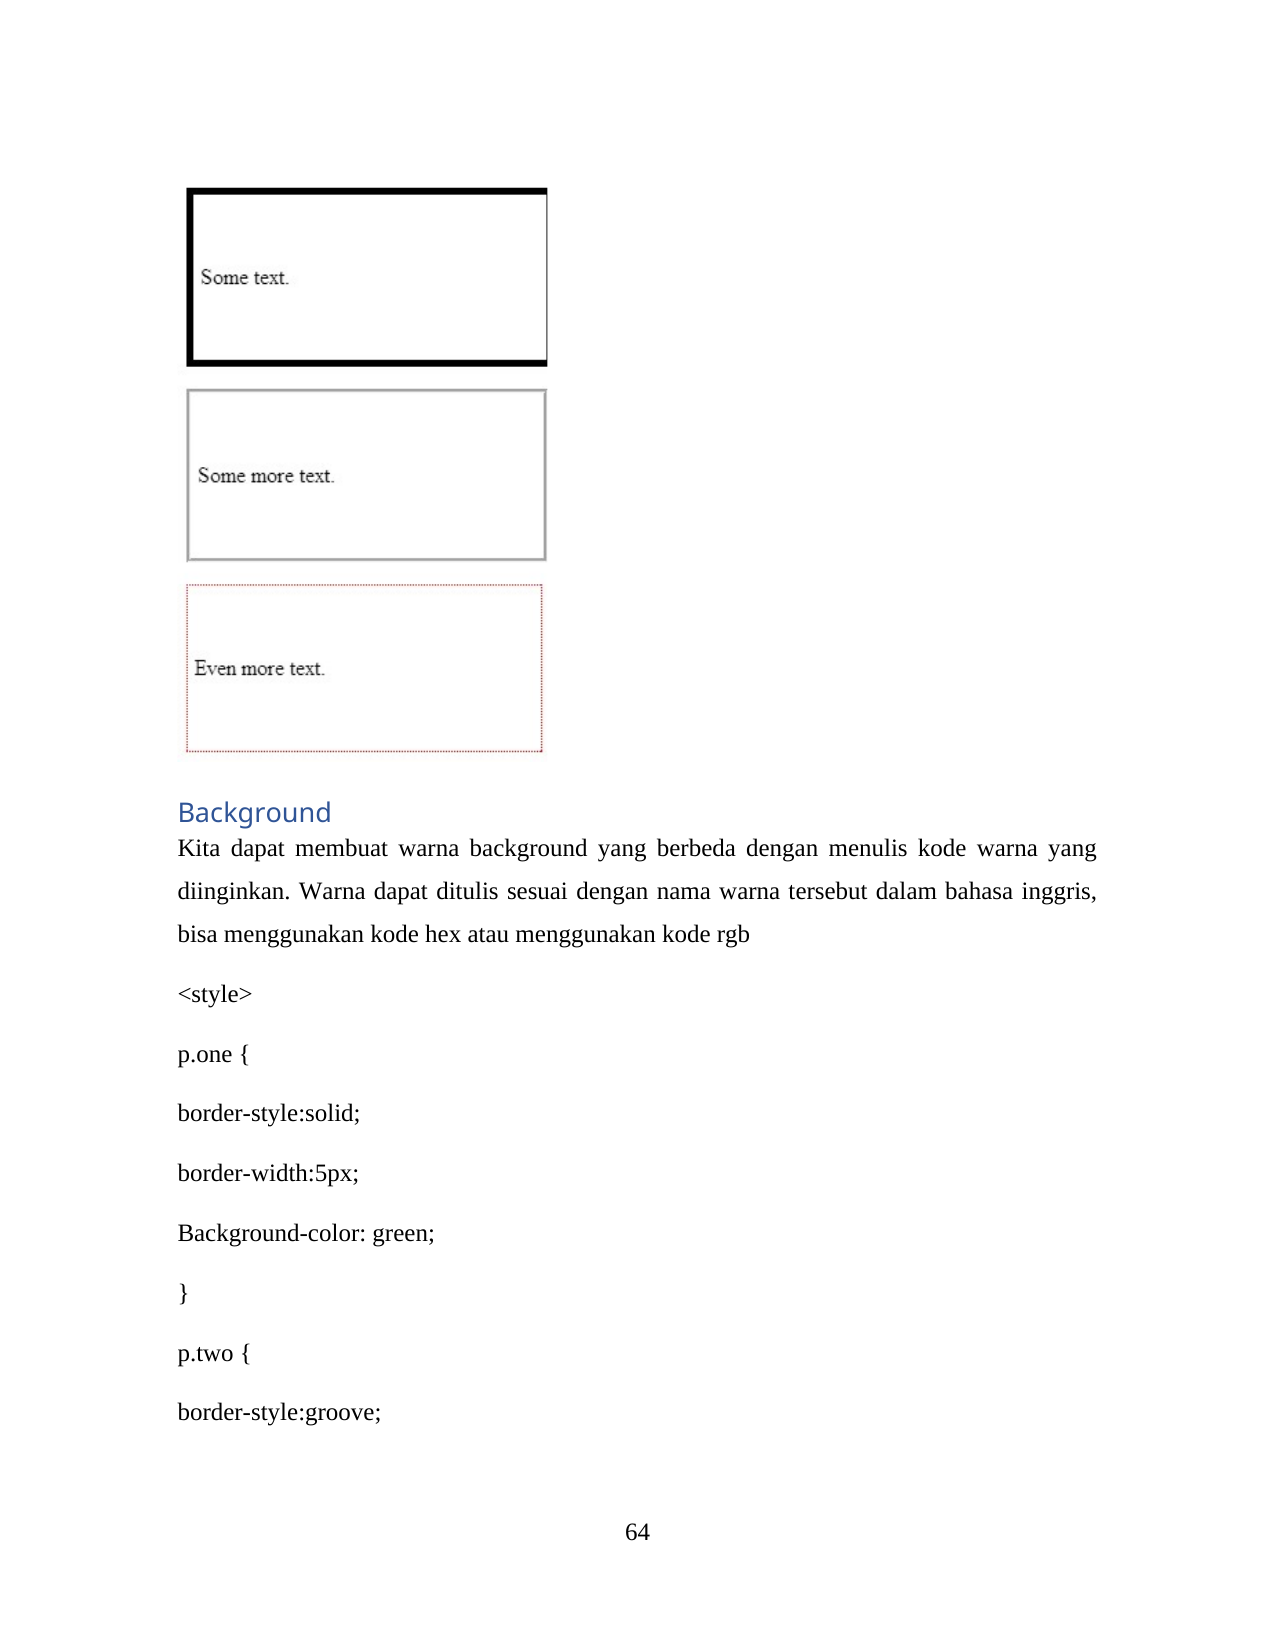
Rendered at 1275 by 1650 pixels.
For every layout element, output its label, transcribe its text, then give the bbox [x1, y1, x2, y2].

text p.two { [177, 1338, 1098, 1366]
picture [177, 177, 548, 762]
text } [177, 1278, 1098, 1307]
text <style> [177, 979, 1098, 1008]
text border-style:groove; [177, 1397, 1098, 1426]
text Kita dapat membuat warna background yang berbeda dengan menulis kode warna yang diinginkan. Warna dapat ditulis sesuai dengan nama warna tersebut dalam bahasa inggris, bisa menggunakan kode hex atau menggunakan kode rgb [177, 833, 1098, 948]
text Background-color: green; [177, 1218, 1098, 1247]
text p.one { [177, 1039, 1098, 1067]
text border-width:5px; [177, 1158, 1098, 1187]
subtitle Background [177, 793, 1098, 830]
text border-style:solid; [177, 1098, 1098, 1127]
